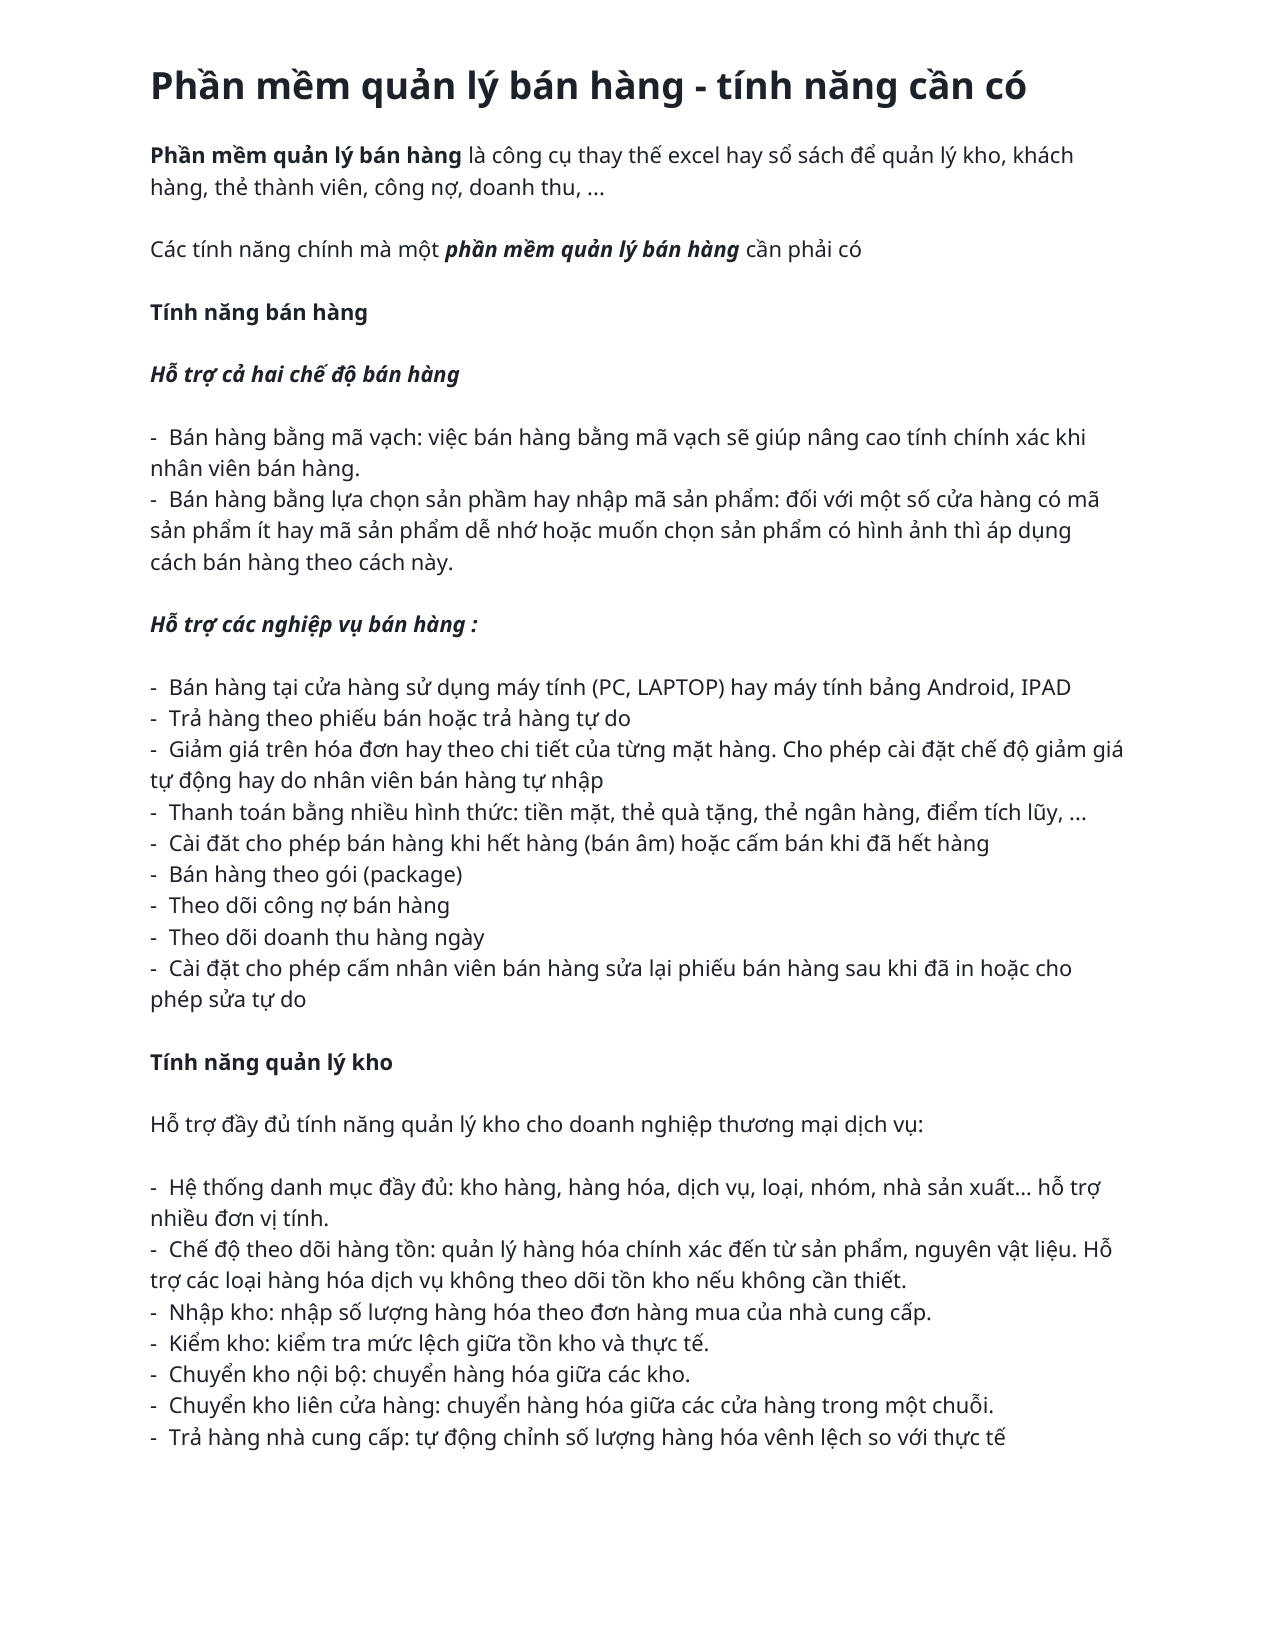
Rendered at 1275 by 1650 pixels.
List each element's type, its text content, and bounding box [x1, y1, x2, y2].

text - Cài đăt cho phép bán hàng khi hết hàng (bán âm) hoặc cấm bán khi đã hết hàng [150, 826, 1125, 858]
text Tính năng quản lý kho [150, 1045, 1125, 1076]
text Hỗ trợ đầy đủ tính năng quản lý kho cho doanh nghiệp thương mại dịch vụ: [150, 1108, 1125, 1139]
text - Chuyển kho nội bộ: chuyển hàng hóa giữa các kho. [150, 1358, 1125, 1389]
text - Theo dõi doanh thu hàng ngày [150, 920, 1125, 951]
text - Giảm giá trên hóa đơn hay theo chi tiết của từng mặt hàng. Cho phép cài đặt chế độ giảm giá tự động hay do nhân viên bán hàng tự nhập [150, 733, 1125, 795]
text - Bán hàng bằng lựa chọn sản phầm hay nhập mã sản phẩm: đối với một số cửa hàng có mã sản phẩm ít hay mã sản phẩm dễ nhớ hoặc muốn chọn sản phẩm có hình ảnh thì áp dụng cách bán hàng theo cách này. [150, 483, 1125, 576]
text - Chuyển kho liên cửa hàng: chuyển hàng hóa giữa các cửa hàng trong một chuỗi. [150, 1389, 1125, 1420]
text - Nhập kho: nhập số lượng hàng hóa theo đơn hàng mua của nhà cung cấp. [150, 1295, 1125, 1326]
text - Bán hàng tại cửa hàng sử dụng máy tính (PC, LAPTOP) hay máy tính bảng Android, IPAD [150, 670, 1125, 701]
text Hỗ trợ các nghiệp vụ bán hàng : [150, 608, 1125, 639]
text Tính năng bán hàng [150, 295, 1125, 326]
text - Kiểm kho: kiểm tra mức lệch giữa tồn kho và thực tế. [150, 1326, 1125, 1358]
text - Cài đặt cho phép cấm nhân viên bán hàng sửa lại phiếu bán hàng sau khi đã in hoặc cho phép sửa tự do [150, 951, 1125, 1014]
text - Trả hàng nhà cung cấp: tự động chỉnh số lượng hàng hóa vênh lệch so với thực tế [150, 1420, 1125, 1451]
text - Bán hàng theo gói (package) [150, 858, 1125, 889]
text - Hệ thống danh mục đầy đủ: kho hàng, hàng hóa, dịch vụ, loại, nhóm, nhà sản xuất… hỗ trợ nhiều đơn vị tính. [150, 1170, 1125, 1233]
text Hỗ trợ cả hai chế độ bán hàng [150, 358, 1125, 389]
text - Thanh toán bằng nhiều hình thức: tiền mặt, thẻ quà tặng, thẻ ngân hàng, điểm tích lũy, ... [150, 795, 1125, 826]
text Các tính năng chính mà một phần mềm quản lý bán hàng cần phải có [150, 233, 1125, 264]
text - Theo dõi công nợ bán hàng [150, 889, 1125, 920]
text - Bán hàng bằng mã vạch: việc bán hàng bằng mã vạch sẽ giúp nâng cao tính chính xác khi nhân viên bán hàng. [150, 420, 1125, 483]
text Phần mềm quản lý bán hàng - tính năng cần có [150, 59, 1125, 110]
text - Chế độ theo dõi hàng tồn: quản lý hàng hóa chính xác đến từ sản phẩm, nguyên vật liệu. Hỗ trợ các loại hàng hóa dịch vụ không theo dõi tồn kho nếu không cần thiết. [150, 1233, 1125, 1295]
text - Trả hàng theo phiếu bán hoặc trả hàng tự do [150, 701, 1125, 733]
text Phần mềm quản lý bán hàng là công cụ thay thế excel hay sổ sách để quản lý kho, khách hàng, thẻ thành viên, công nợ, doanh thu, ... [150, 139, 1125, 201]
